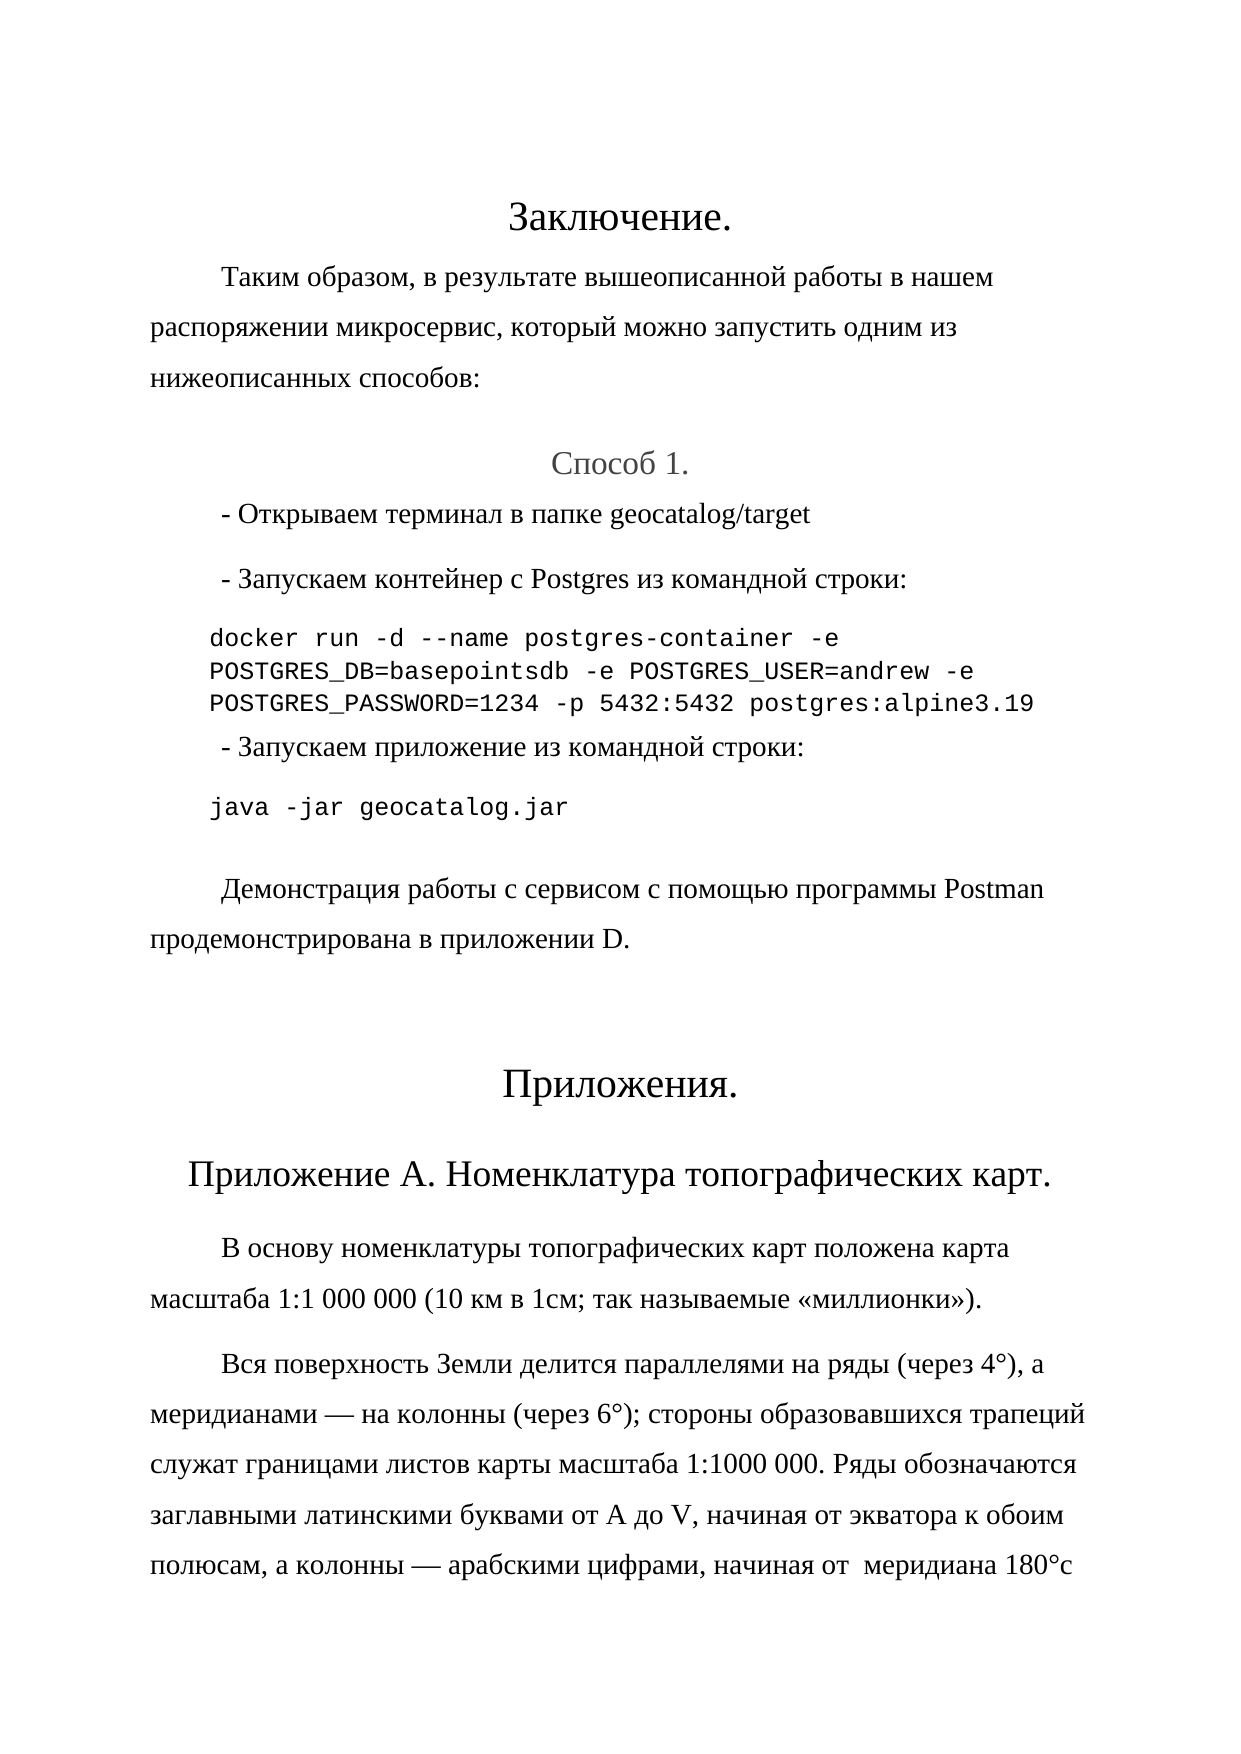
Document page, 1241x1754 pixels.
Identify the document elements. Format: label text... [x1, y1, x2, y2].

text docker run -d --name postgres-container -e POSTGRES_DB=basepointsdb -e POSTGRES_USER=andrew -e POSTGRES_PASSWORD=1234 -p 5432:5432 postgres:alpine3.19 [209, 626, 1090, 719]
text java -jar geocatalog.jar [209, 794, 1090, 822]
text - Запускаем приложение из командной строки: [150, 729, 1090, 763]
text - Открываем терминал в папке geocatalog/target [150, 496, 1090, 529]
text - Запускаем контейнер с Postgres из командной строки: [150, 561, 1090, 594]
subtitle Приложения. [150, 1058, 1090, 1106]
text Демонстрация работы с сервисом с помощью программы Postman продемонстрирована в приложении D. [150, 871, 1090, 955]
text В основу номенклатуры топографических карт положена карта масштаба 1:1 000 000 (10 км в 1см; так называемые «миллионки»). [150, 1231, 1090, 1314]
subtitle Заключение. [150, 192, 1090, 239]
subtitle Приложение А. Номенклатура топографических карт. [150, 1151, 1090, 1194]
text Таким образом, в результате вышеописанной работы в нашем распоряжении микросервис, который можно запустить одним из нижеописанных способов: [150, 259, 1090, 393]
subtitle Способ 1. [150, 443, 1090, 482]
